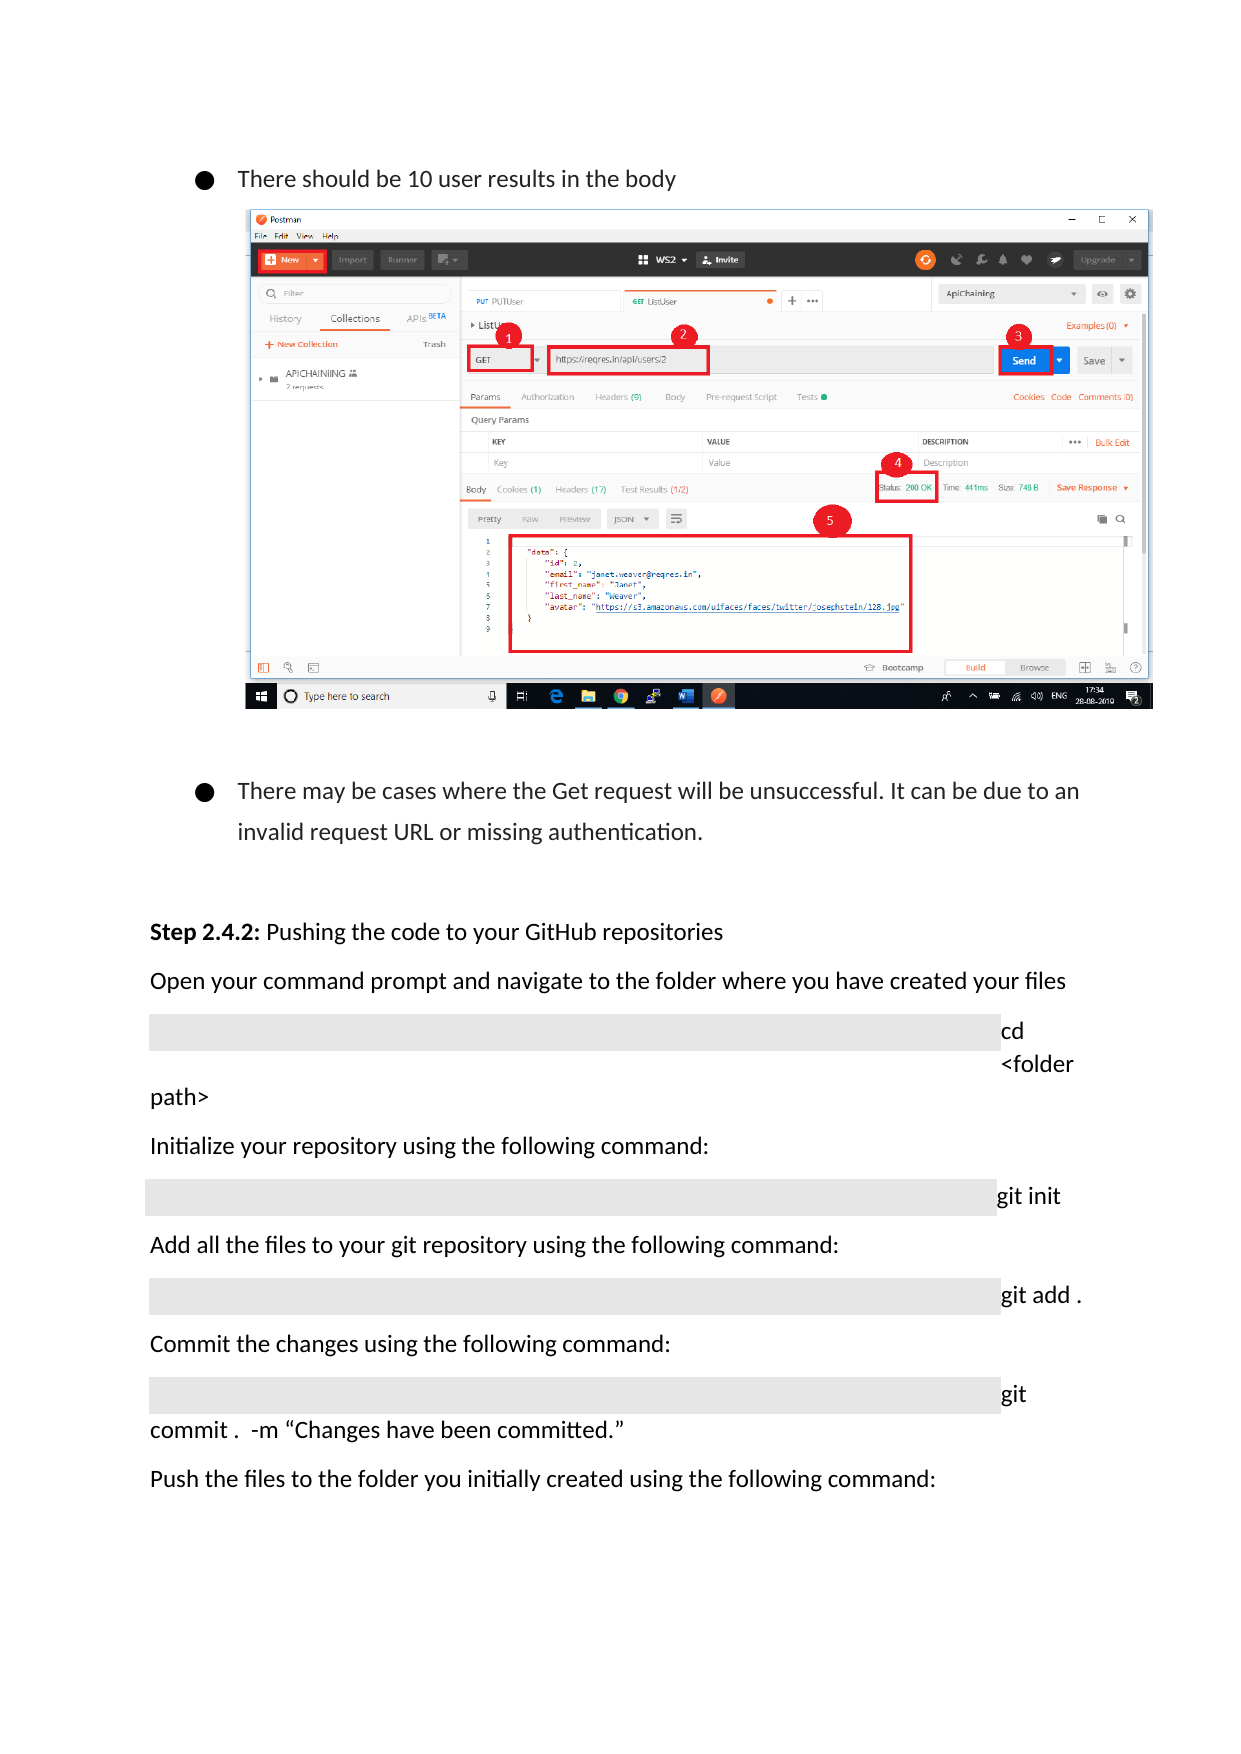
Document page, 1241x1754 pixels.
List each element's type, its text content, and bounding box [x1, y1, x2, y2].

text git add . [1001, 1279, 1090, 1309]
text git commit . -m “Changes have been committed.” [150, 1378, 1090, 1444]
text cd <folder path> [150, 1015, 1090, 1111]
text Add all the files to your git repository using the following command: [150, 1229, 1090, 1260]
text Initialize your repository using the following command: [150, 1130, 1090, 1161]
text Push the files to the folder you initially created using the following command: [150, 1464, 1090, 1494]
text Commit the changes using the following command: [150, 1328, 1090, 1359]
text git init [997, 1180, 1090, 1210]
text Step 2.4.2: Pushing the code to your GitHub repositories [150, 916, 1090, 946]
list There may be cases where the Get request will be unsuccessful. It can be due to an invalid request URL or missing authentication. [194, 763, 1090, 847]
picture [237, 203, 1177, 732]
text Open your command prompt and navigate to the folder where you have created your files [150, 965, 1090, 996]
